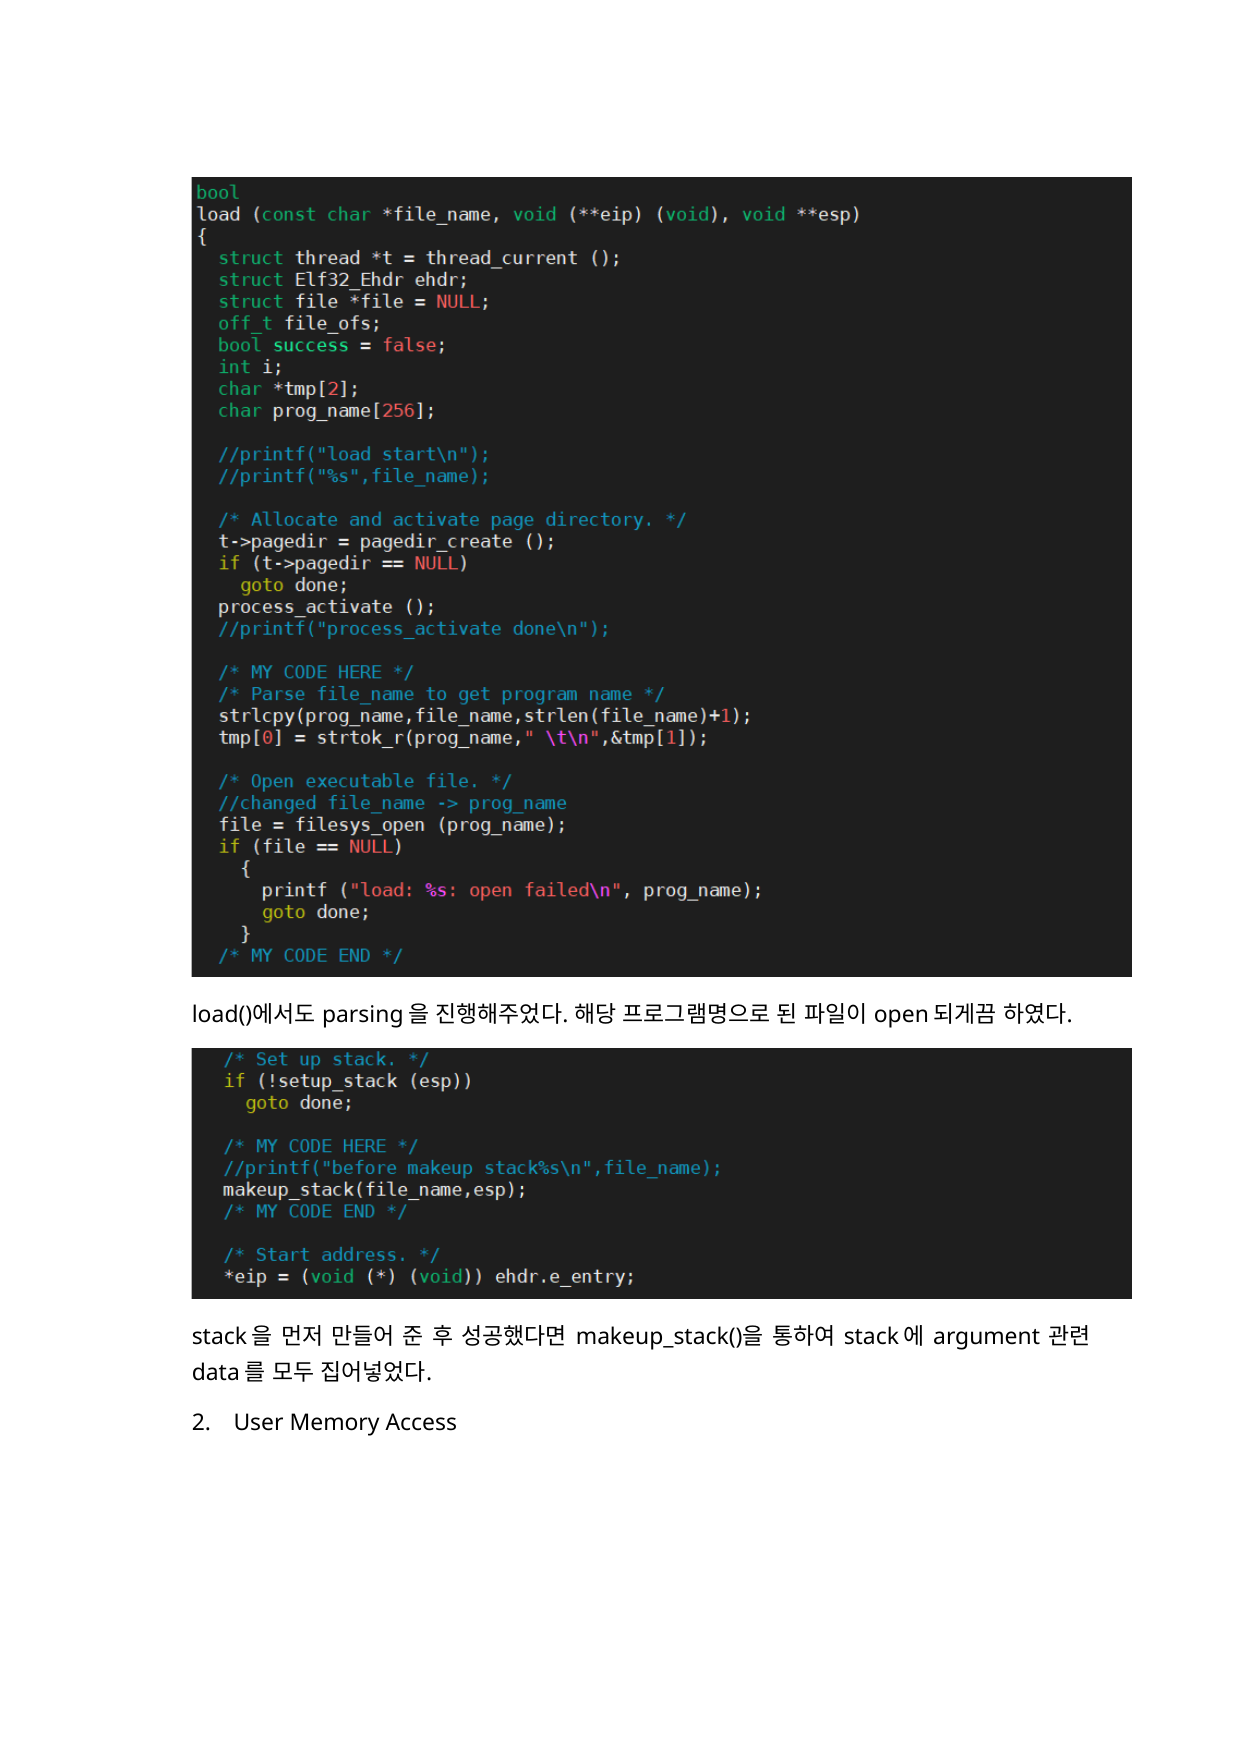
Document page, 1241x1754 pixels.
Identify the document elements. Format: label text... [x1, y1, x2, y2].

picture [191, 1048, 1132, 1299]
list stack을 먼저 만들어 준 후 성공했다면 makeup_stack()을 통하여 stack에 argument 관련 data를 모두 집어넣었다. [192, 1318, 1090, 1387]
picture [191, 177, 1132, 977]
list User Memory Access [192, 1406, 1090, 1437]
list load()에서도 parsing을 진행해주었다. 해당 프로그램명으로 된 파일이 open되게끔 하였다. [192, 996, 1090, 1029]
